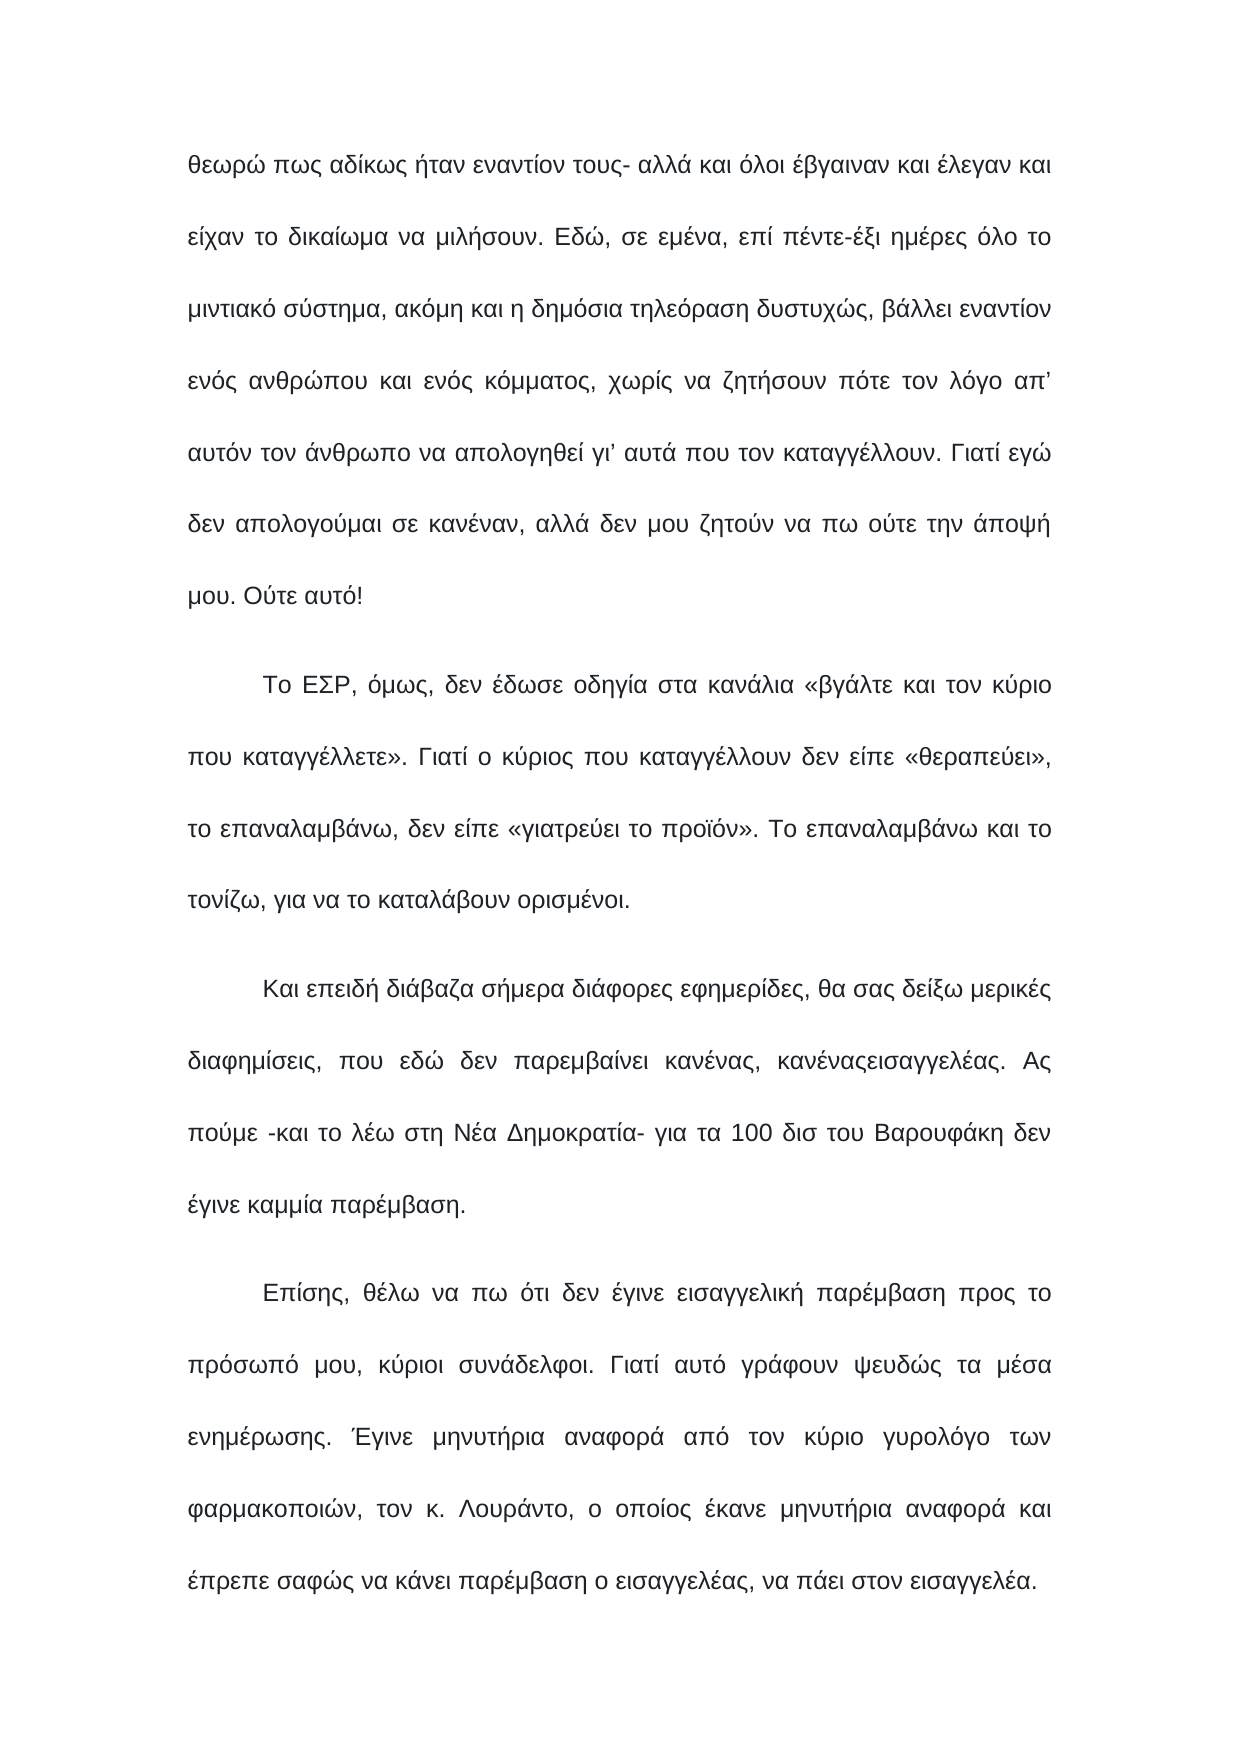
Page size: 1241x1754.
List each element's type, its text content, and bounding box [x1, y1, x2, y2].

text Το ΕΣΡ, όμως, δεν έδωσε οδηγία στα κανάλια «βγάλτε και τον κύριο που καταγγέλλετε». Γιατί ο κύριος που καταγγέλλουν δεν είπε «θεραπεύει», το επαναλαμβάνω, δεν είπε «γιατρεύει το προϊόν». Το επαναλαμβάνω και το τονίζω, για να το καταλάβουν ορισμένοι. [187, 670, 1053, 914]
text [187, 150, 1053, 610]
text Και επειδή διάβαζα σήμερα διάφορες εφημερίδες, θα σας δείξω μερικές διαφημίσεις, που εδώ δεν παρεμβαίνει κανένας, κανέναςεισαγγελέας. Ας πούμε -και το λέω στη Νέα Δημοκρατία- για τα 100 δισ του Βαρουφάκη δεν έγινε καμμία παρέμβαση. [187, 974, 1053, 1218]
text Επίσης, θέλω να πω ότι δεν έγινε εισαγγελική παρέμβαση προς το πρόσωπό μου, κύριοι συνάδελφοι. Γιατί αυτό γράφουν ψευδώς τα μέσα ενημέρωσης. Έγινε μηνυτήρια αναφορά από τον κύριο γυρολόγο των φαρμακοποιών, τον κ. Λουράντο, ο οποίος έκανε μηνυτήρια αναφορά και έπρεπε σαφώς να κάνει παρέμβαση ο εισαγγελέας, να πάει στον εισαγγελέα. [187, 1278, 1053, 1594]
